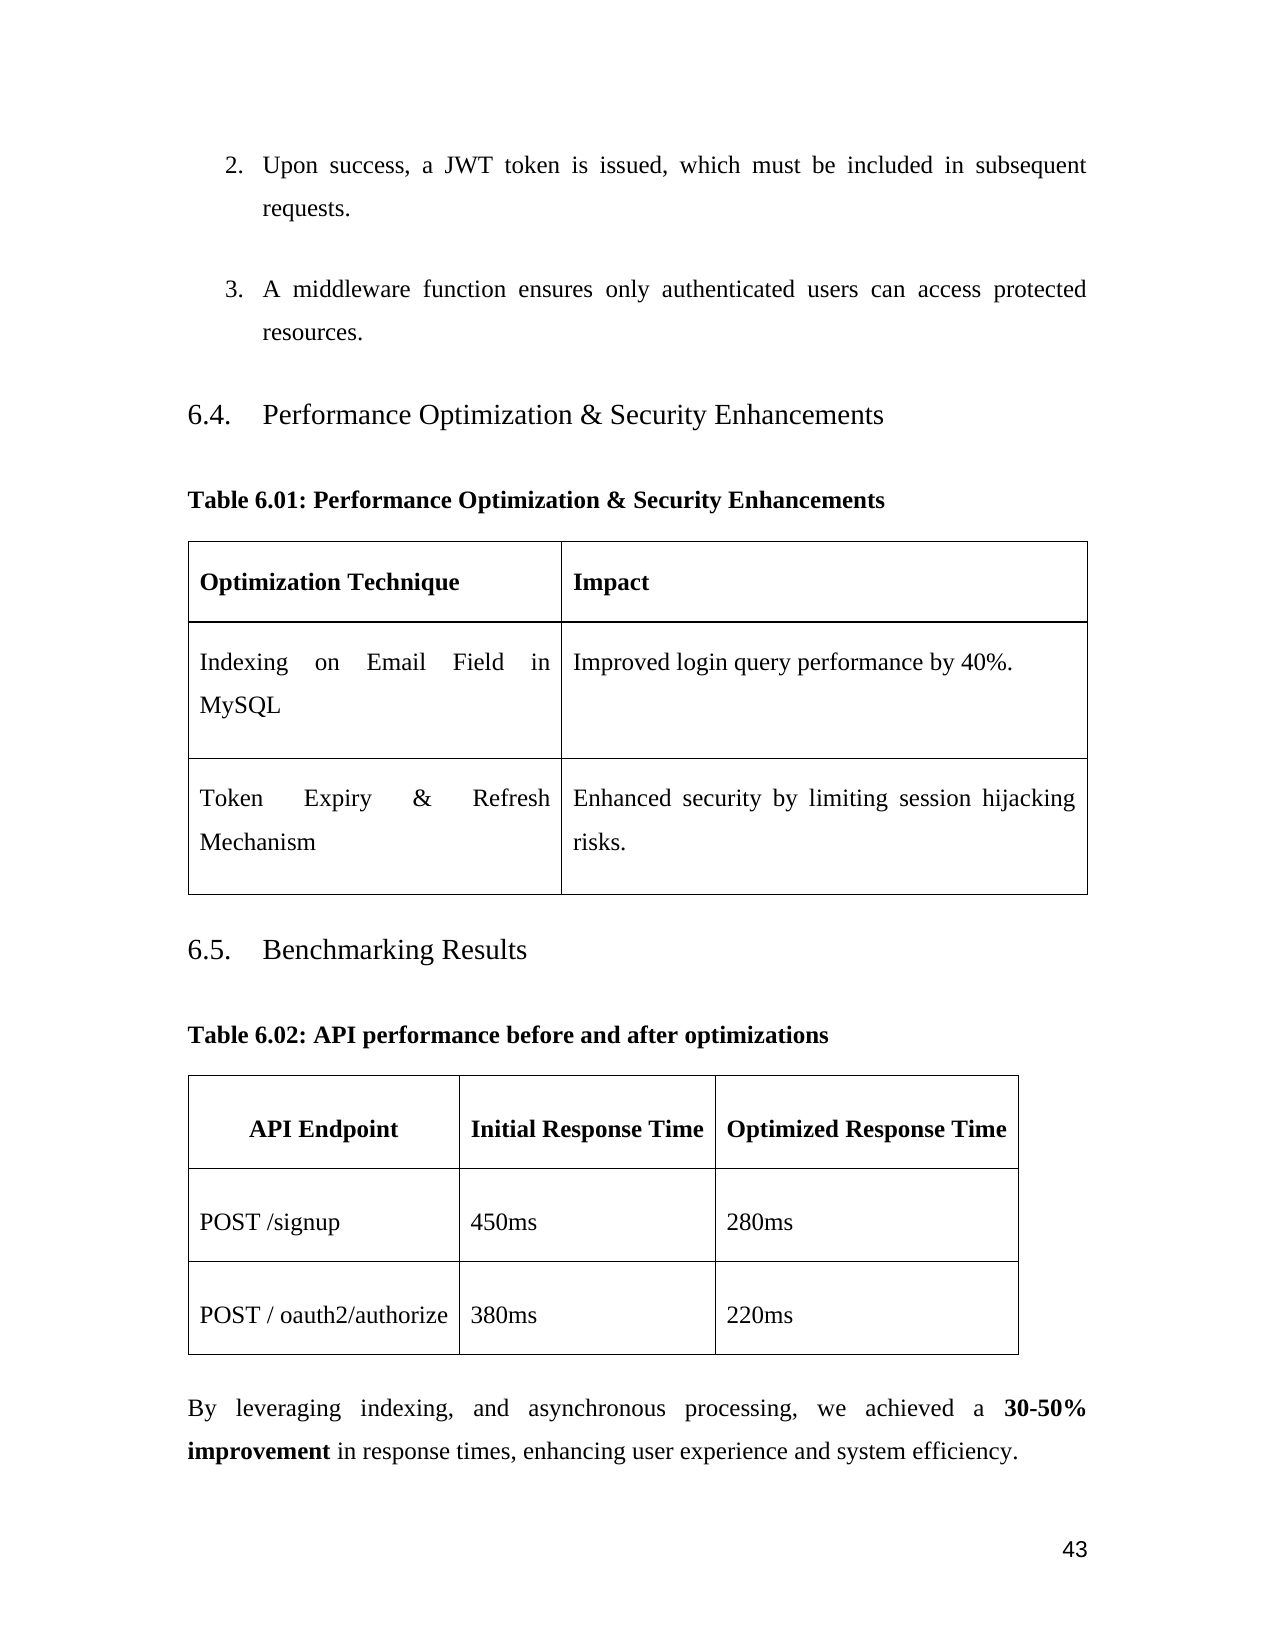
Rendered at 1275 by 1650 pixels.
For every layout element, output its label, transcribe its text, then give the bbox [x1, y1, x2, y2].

table_cell Token Expiry & Refresh Mechanism [189, 759, 561, 893]
text Table 6.01: Performance Optimization & Security Enhancements [187, 485, 1087, 514]
text Table 6.02: API performance before and after optimizations [187, 1020, 1087, 1048]
table_cell 220ms [716, 1262, 1018, 1354]
table_cell Improved login query performance by 40%. [562, 623, 1087, 757]
table_cell POST /signup [189, 1169, 459, 1261]
table_cell POST / oauth2/authorize [189, 1262, 459, 1354]
table_cell 380ms [460, 1262, 715, 1354]
table_header Optimized Response Time [716, 1076, 1018, 1168]
list A middleware function ensures only authenticated users can access protected resources. [225, 274, 1087, 346]
list Performance Optimization & Security Enhancements [187, 397, 1087, 431]
table_header Initial Response Time [460, 1076, 715, 1168]
list Benchmarking Results [187, 932, 1087, 966]
table_cell 450ms [460, 1169, 715, 1261]
table_header API Endpoint [189, 1076, 459, 1168]
table_header Impact [562, 542, 1087, 621]
list Upon success, a JWT token is issued, which must be included in subsequent requests. [225, 150, 1087, 222]
table_cell 280ms [716, 1169, 1018, 1261]
table_header Optimization Technique [189, 542, 561, 621]
table_cell Indexing on Email Field in MySQL [189, 623, 561, 757]
table_cell Enhanced security by limiting session hijacking risks. [562, 759, 1087, 893]
text By leveraging indexing, and asynchronous processing, we achieved a 30-50% improvement in response times, enhancing user experience and system efficiency. [187, 1393, 1087, 1464]
